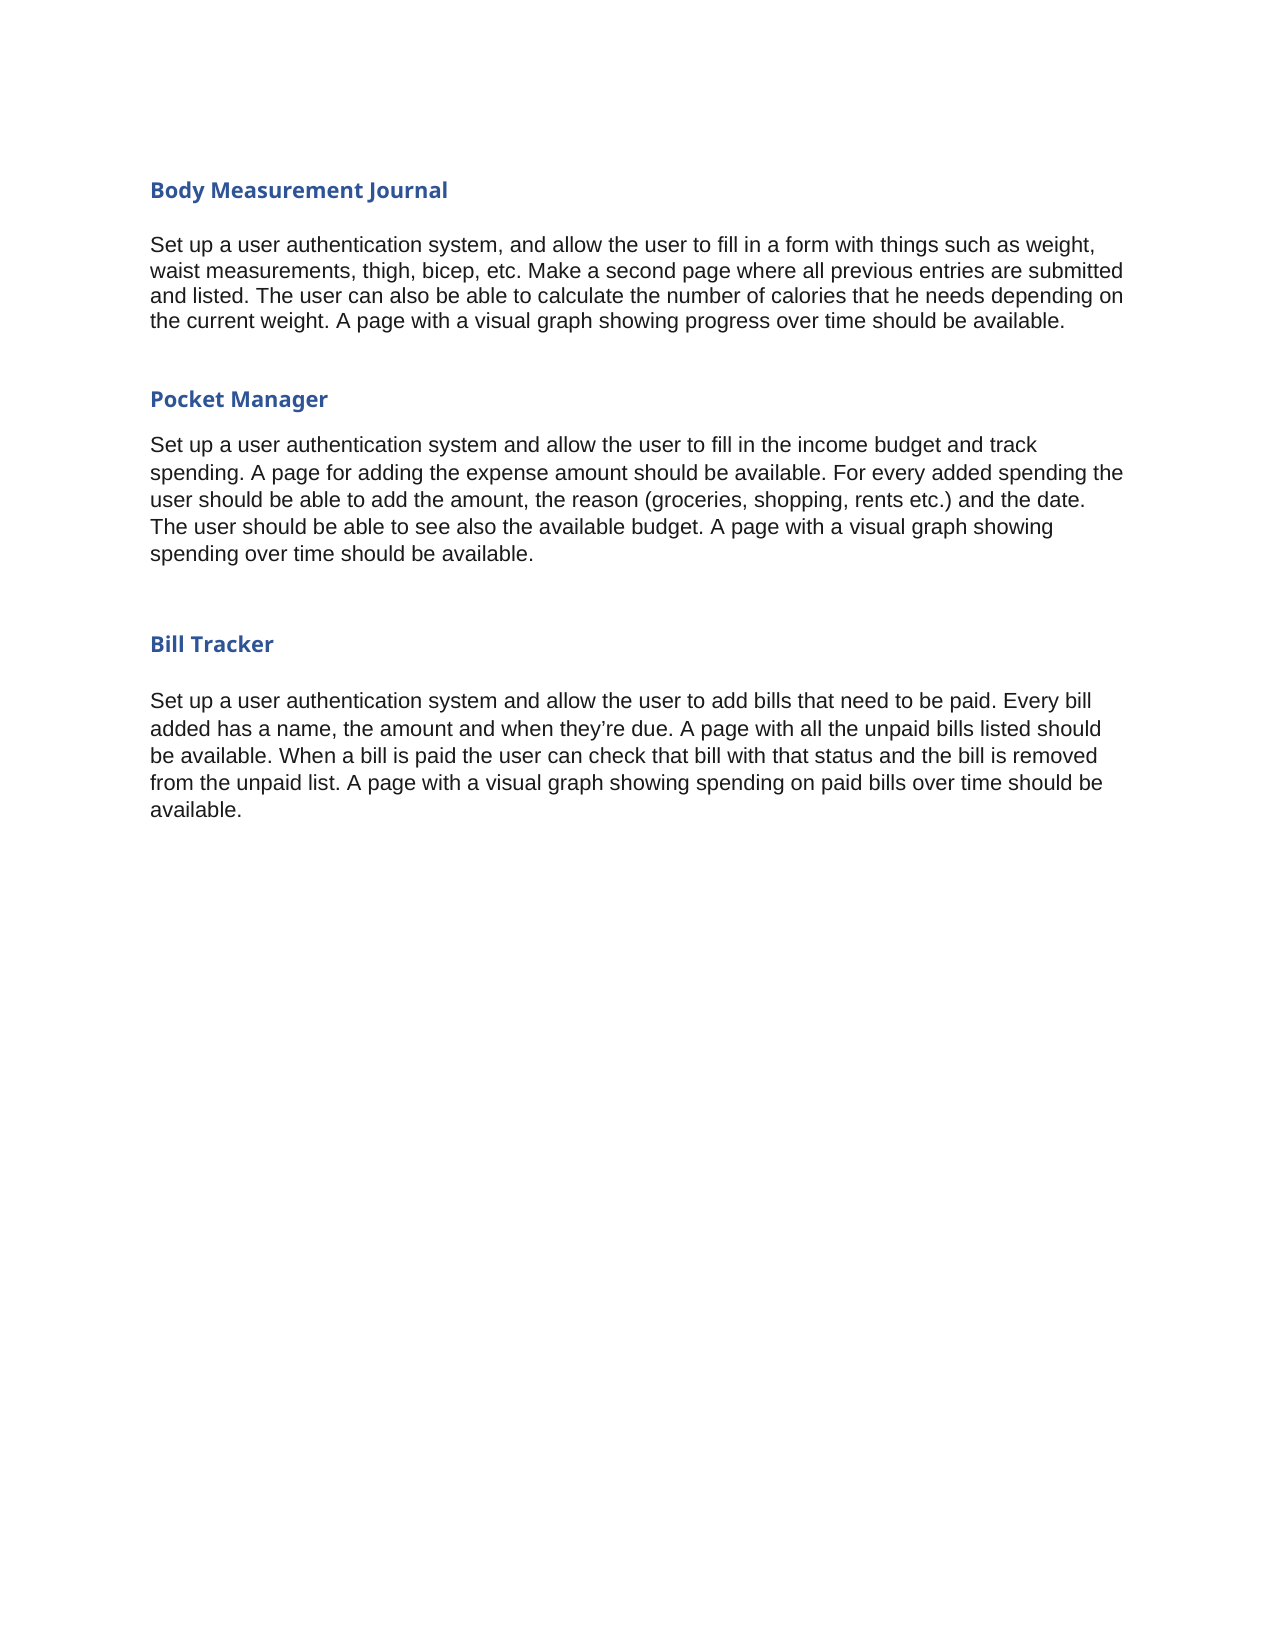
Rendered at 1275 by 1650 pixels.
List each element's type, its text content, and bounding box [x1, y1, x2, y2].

text Pocket Manager [150, 383, 1125, 413]
text Set up a user authentication system and allow the user to add bills that need to be paid. Every bill added has a name, the amount and when they’re due. A page with all the unpaid bills listed should be available. When a bill is paid the user can check that bill with that status and the bill is removed from the unpaid list. A page with a visual graph showing spending on paid bills over time should be available. [150, 688, 1125, 822]
text Bill Tracker [150, 629, 1125, 658]
text Set up a user authentication system, and allow the user to fill in a form with things such as weight, waist measurements, thigh, bicep, etc. Make a second page where all previous entries are submitted and listed. The user can also be able to calculate the number of calories that he needs depending on the current weight. A page with a visual graph showing progress over time should be available. [150, 232, 1125, 333]
subtitle Body Measurement Journal [150, 175, 1125, 205]
text Set up a user authentication system and allow the user to fill in the income budget and track spending. A page for adding the expense amount should be available. For every added spending the user should be able to add the amount, the reason (groceries, shopping, rents etc.) and the date. The user should be able to see also the available budget. A page with a visual graph showing spending over time should be available. [150, 432, 1125, 566]
